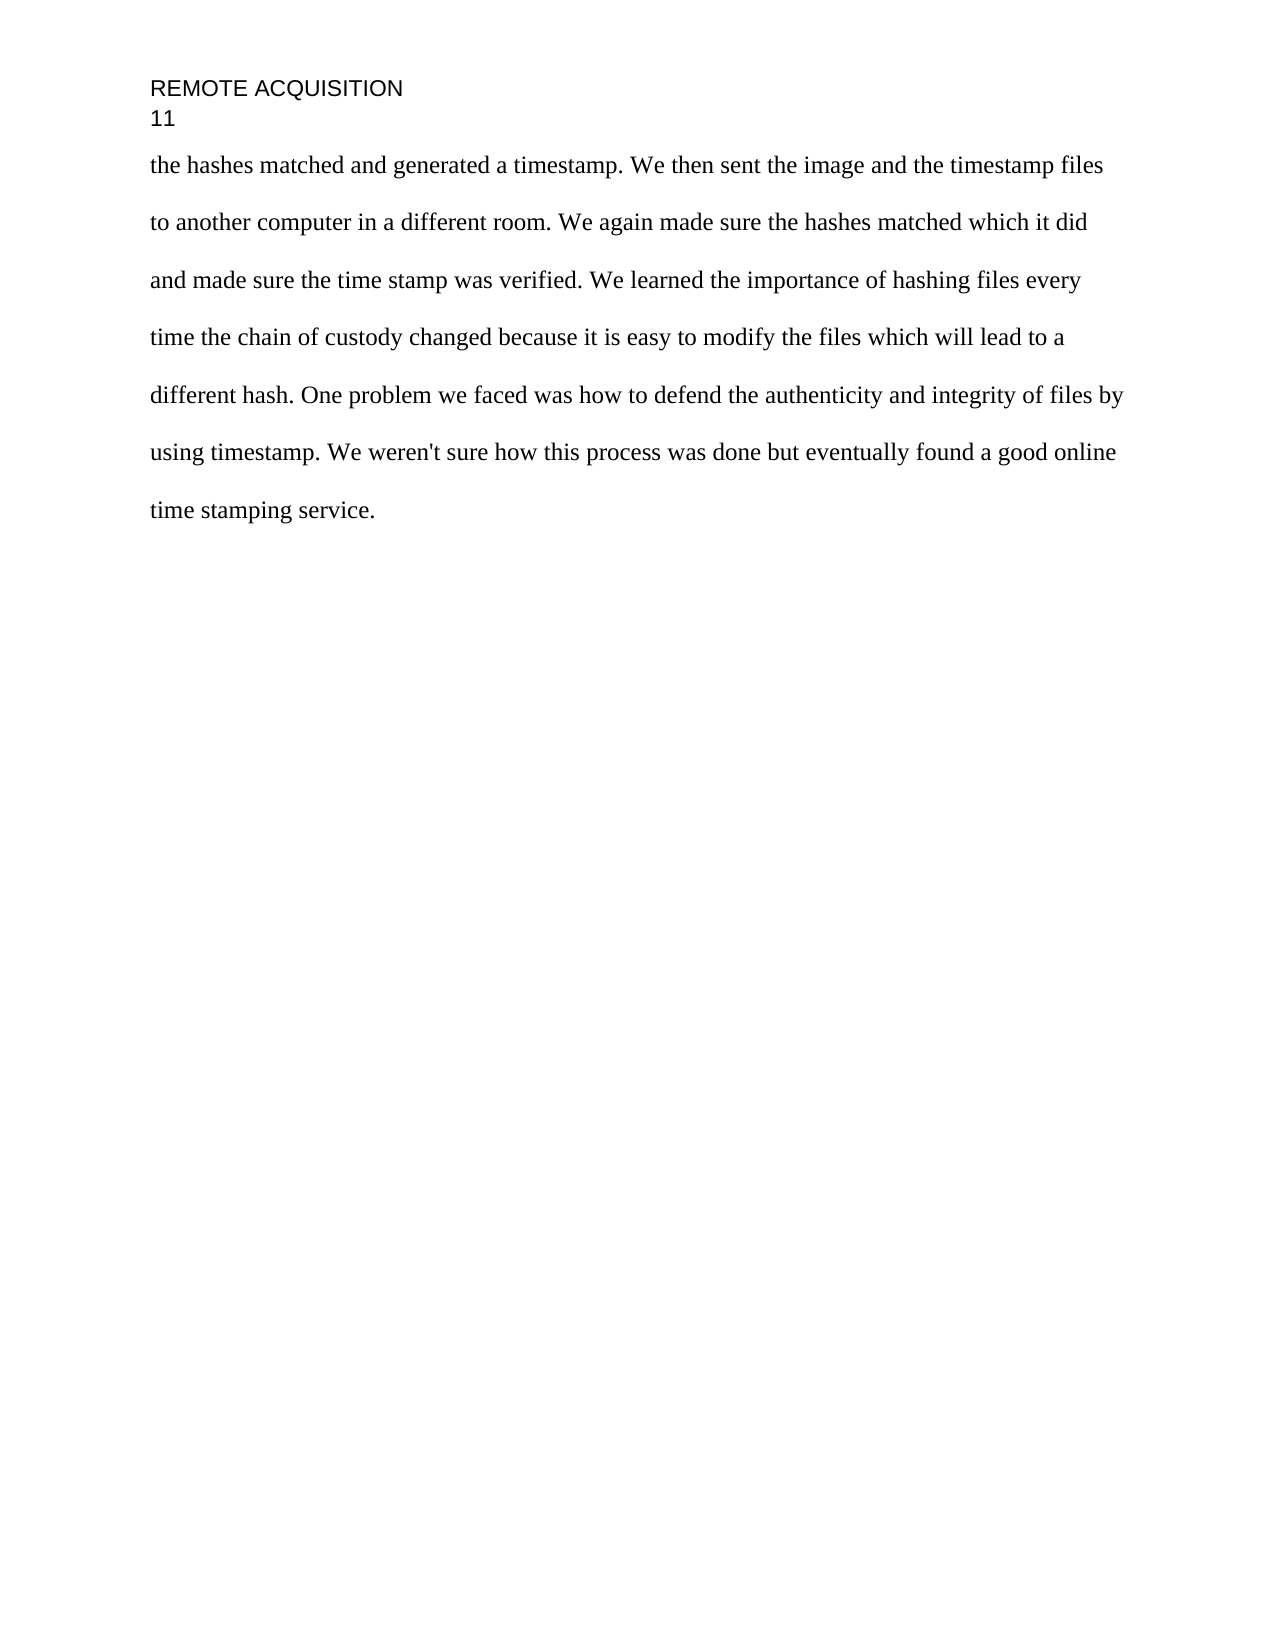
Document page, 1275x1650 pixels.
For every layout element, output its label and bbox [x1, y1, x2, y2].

text [150, 150, 1125, 524]
